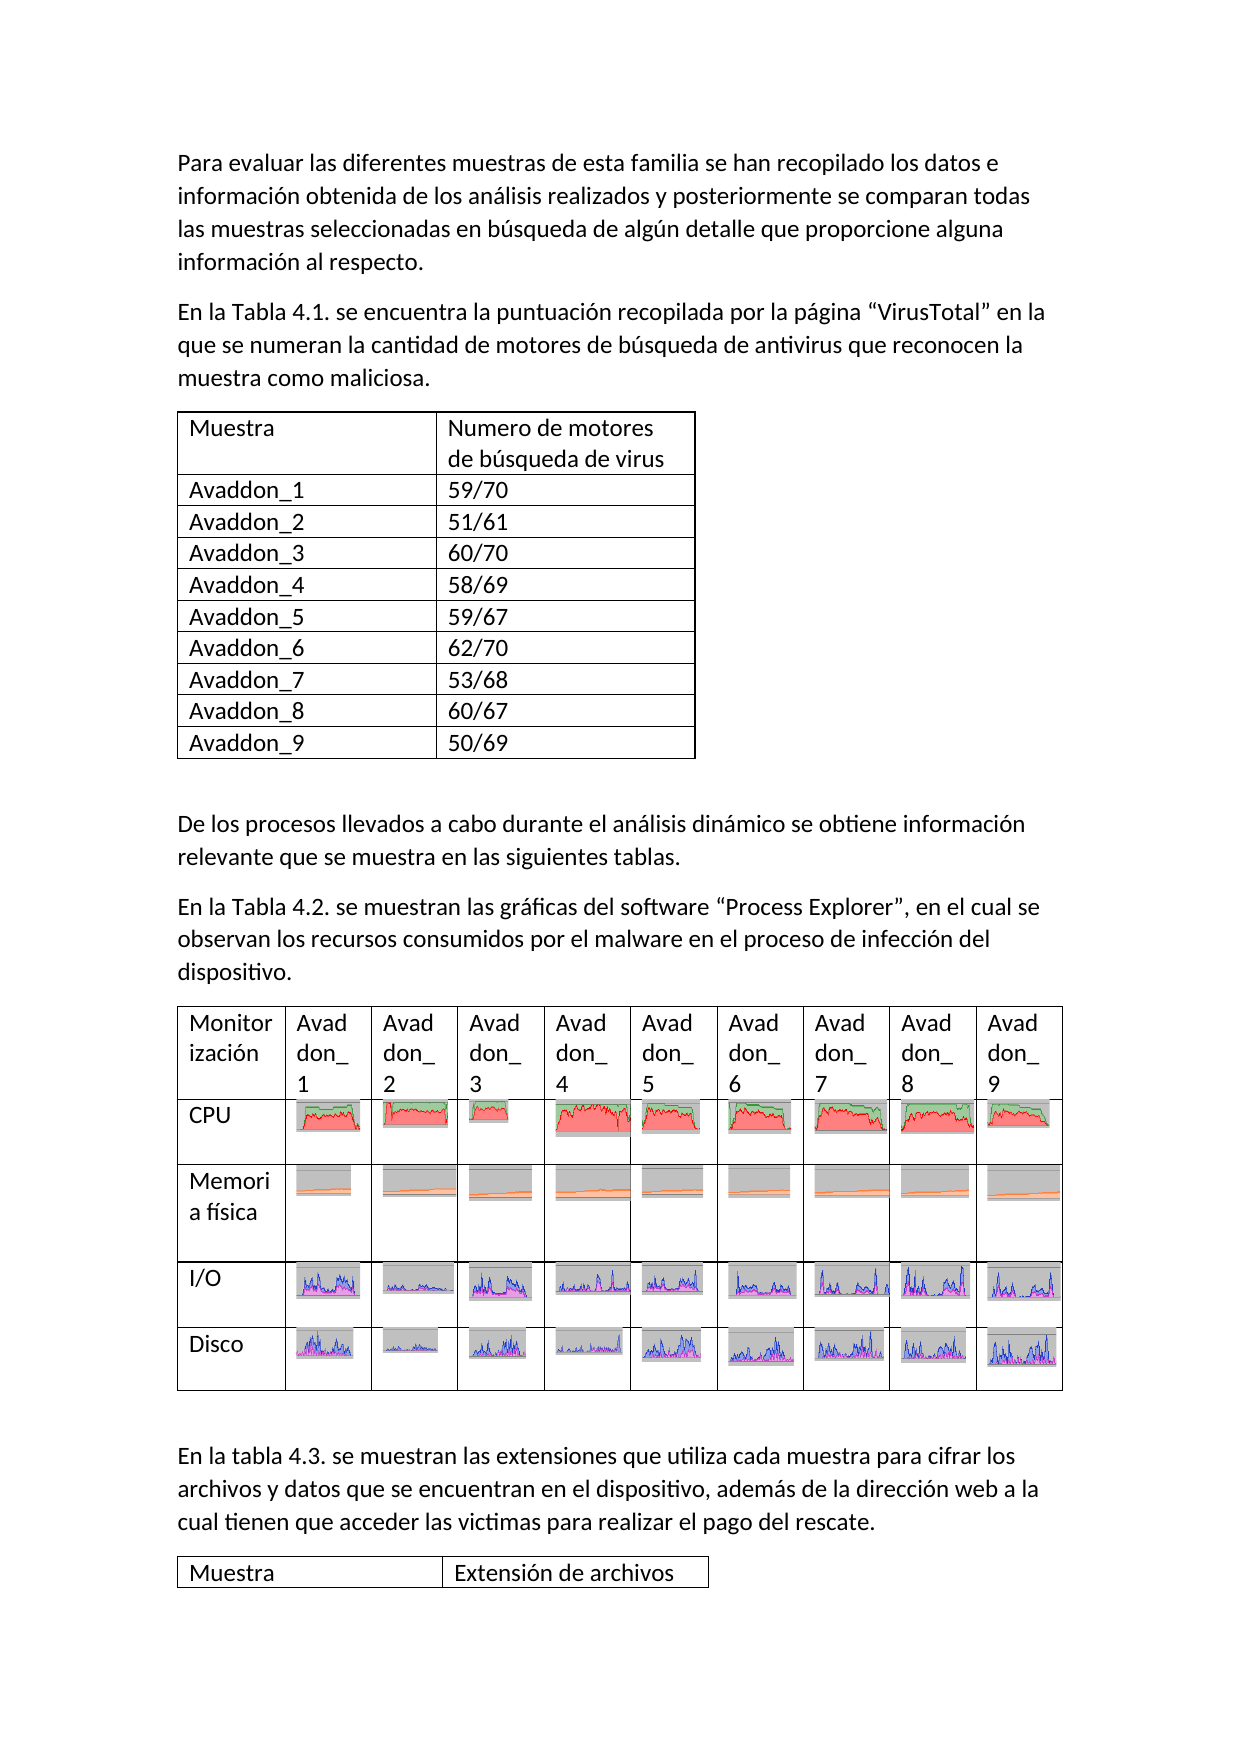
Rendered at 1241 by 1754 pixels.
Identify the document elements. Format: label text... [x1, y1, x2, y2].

table_cell [372, 1165, 457, 1261]
text Para evaluar las diferentes muestras de esta familia se han recopilado los datos e información obtenida de los análisis realizados y posteriormente se comparan todas las muestras seleccionadas en búsqueda de algún detalle que proporcione alguna información al respecto. [177, 148, 1063, 277]
picture [641, 1327, 701, 1362]
picture [641, 1262, 703, 1295]
picture [728, 1262, 797, 1299]
picture [901, 1099, 975, 1134]
table_cell [804, 1100, 889, 1164]
picture [987, 1099, 1050, 1128]
table_header Avaddon_4 [545, 1007, 630, 1099]
table_cell CPU [178, 1100, 285, 1164]
picture [814, 1262, 890, 1297]
table_cell [977, 1328, 1062, 1389]
table_header Avaddon_5 [631, 1007, 717, 1099]
table_header Numero de motores de búsqueda de virus [437, 413, 694, 473]
table_cell [631, 1263, 717, 1327]
table_header Avaddon_9 [977, 1007, 1062, 1099]
table_cell [372, 1100, 457, 1164]
table_cell [977, 1165, 1062, 1261]
picture [987, 1327, 1057, 1367]
picture [469, 1099, 509, 1123]
table_cell Disco [178, 1328, 285, 1389]
table_header Avaddon_3 [458, 1007, 544, 1099]
text En la Tabla 4.1. se encuentra la puntuación recopilada por la página “VirusTotal” en la que se numeran la cantidad de motores de búsqueda de antivirus que reconocen la muestra como maliciosa. [177, 296, 1063, 392]
table_cell [977, 1263, 1062, 1327]
table_cell [631, 1165, 717, 1261]
table_cell Avaddon_4 [178, 569, 436, 600]
table_cell [890, 1165, 976, 1261]
picture [296, 1099, 361, 1132]
table_header Muestra [178, 413, 436, 473]
table_cell 59/70 [437, 475, 694, 505]
table_cell [458, 1263, 544, 1327]
table_cell [890, 1263, 976, 1327]
table_cell 60/67 [437, 695, 694, 726]
table_cell Avaddon_2 [178, 506, 436, 537]
table_cell Avaddon_1 [178, 475, 436, 505]
picture [555, 1165, 631, 1201]
table_cell [286, 1165, 371, 1261]
table_header Muestra [178, 1557, 442, 1587]
picture [728, 1165, 791, 1198]
picture [382, 1099, 448, 1128]
table_cell [718, 1263, 803, 1327]
table_header Extensión de archivos [443, 1557, 708, 1587]
table_cell [458, 1165, 544, 1261]
picture [469, 1262, 532, 1301]
table_cell 58/69 [437, 569, 694, 600]
picture [296, 1165, 351, 1196]
picture [728, 1099, 792, 1134]
table_cell [890, 1100, 976, 1164]
picture [555, 1099, 631, 1137]
table_cell [286, 1100, 371, 1164]
table_cell [718, 1100, 803, 1164]
picture [987, 1165, 1060, 1201]
picture [814, 1327, 884, 1361]
table_cell 60/70 [437, 538, 694, 568]
table_cell [372, 1328, 457, 1389]
table_cell [631, 1328, 717, 1389]
table_header Avaddon_2 [372, 1007, 457, 1099]
picture [555, 1262, 631, 1295]
table_cell [545, 1165, 630, 1261]
table_cell [804, 1165, 889, 1261]
table_cell Avaddon_3 [178, 538, 436, 568]
table_cell [545, 1100, 630, 1164]
picture [555, 1327, 623, 1355]
table_cell 59/67 [437, 601, 694, 631]
table_cell 50/69 [437, 727, 694, 757]
table_cell 62/70 [437, 632, 694, 663]
table_cell 53/68 [437, 664, 694, 694]
table_cell I/O [178, 1263, 285, 1327]
table_cell [458, 1328, 544, 1389]
text En la Tabla 4.2. se muestran las gráficas del software “Process Explorer”, en el cual se observan los recursos consumidos por el malware en el proceso de infección del dispositivo. [177, 891, 1063, 987]
table_cell Avaddon_7 [178, 664, 436, 694]
table_cell [372, 1263, 457, 1327]
picture [901, 1165, 969, 1198]
picture [901, 1262, 971, 1299]
table_header Avaddon_7 [804, 1007, 889, 1099]
table_cell [890, 1328, 976, 1389]
table_header Avaddon_8 [890, 1007, 976, 1099]
picture [728, 1327, 794, 1366]
table_header Monitorización [178, 1007, 285, 1099]
picture [641, 1165, 704, 1198]
picture [469, 1165, 532, 1201]
picture [901, 1327, 966, 1363]
picture [469, 1327, 526, 1359]
picture [641, 1099, 700, 1134]
table_cell Avaddon_9 [178, 727, 436, 757]
table_cell [804, 1328, 889, 1389]
picture [814, 1165, 890, 1198]
table_cell Memoria física [178, 1165, 285, 1261]
picture [382, 1327, 438, 1353]
picture [382, 1165, 457, 1197]
table_cell [545, 1263, 630, 1327]
table_cell Avaddon_8 [178, 695, 436, 726]
table_cell [286, 1328, 371, 1389]
picture [296, 1327, 354, 1359]
table_cell Avaddon_6 [178, 632, 436, 663]
picture [296, 1262, 361, 1299]
table_cell [458, 1100, 544, 1164]
picture [814, 1099, 888, 1134]
table_cell [631, 1100, 717, 1164]
table_cell [977, 1100, 1062, 1164]
table_cell [545, 1328, 630, 1389]
table_cell [804, 1263, 889, 1327]
table_header Avaddon_1 [286, 1007, 371, 1099]
text De los procesos llevados a cabo durante el análisis dinámico se obtiene información relevante que se muestra en las siguientes tablas. [177, 808, 1063, 872]
table_cell [718, 1328, 803, 1389]
table_cell [718, 1165, 803, 1261]
text En la tabla 4.3. se muestran las extensiones que utiliza cada muestra para cifrar los archivos y datos que se encuentran en el dispositivo, además de la dirección web a la cual tienen que acceder las victimas para realizar el pago del rescate. [177, 1440, 1063, 1537]
table_cell Avaddon_5 [178, 601, 436, 631]
picture [987, 1262, 1061, 1301]
table_header Avaddon_6 [718, 1007, 803, 1099]
table_cell [286, 1263, 371, 1327]
picture [382, 1262, 454, 1294]
table_cell 51/61 [437, 506, 694, 537]
